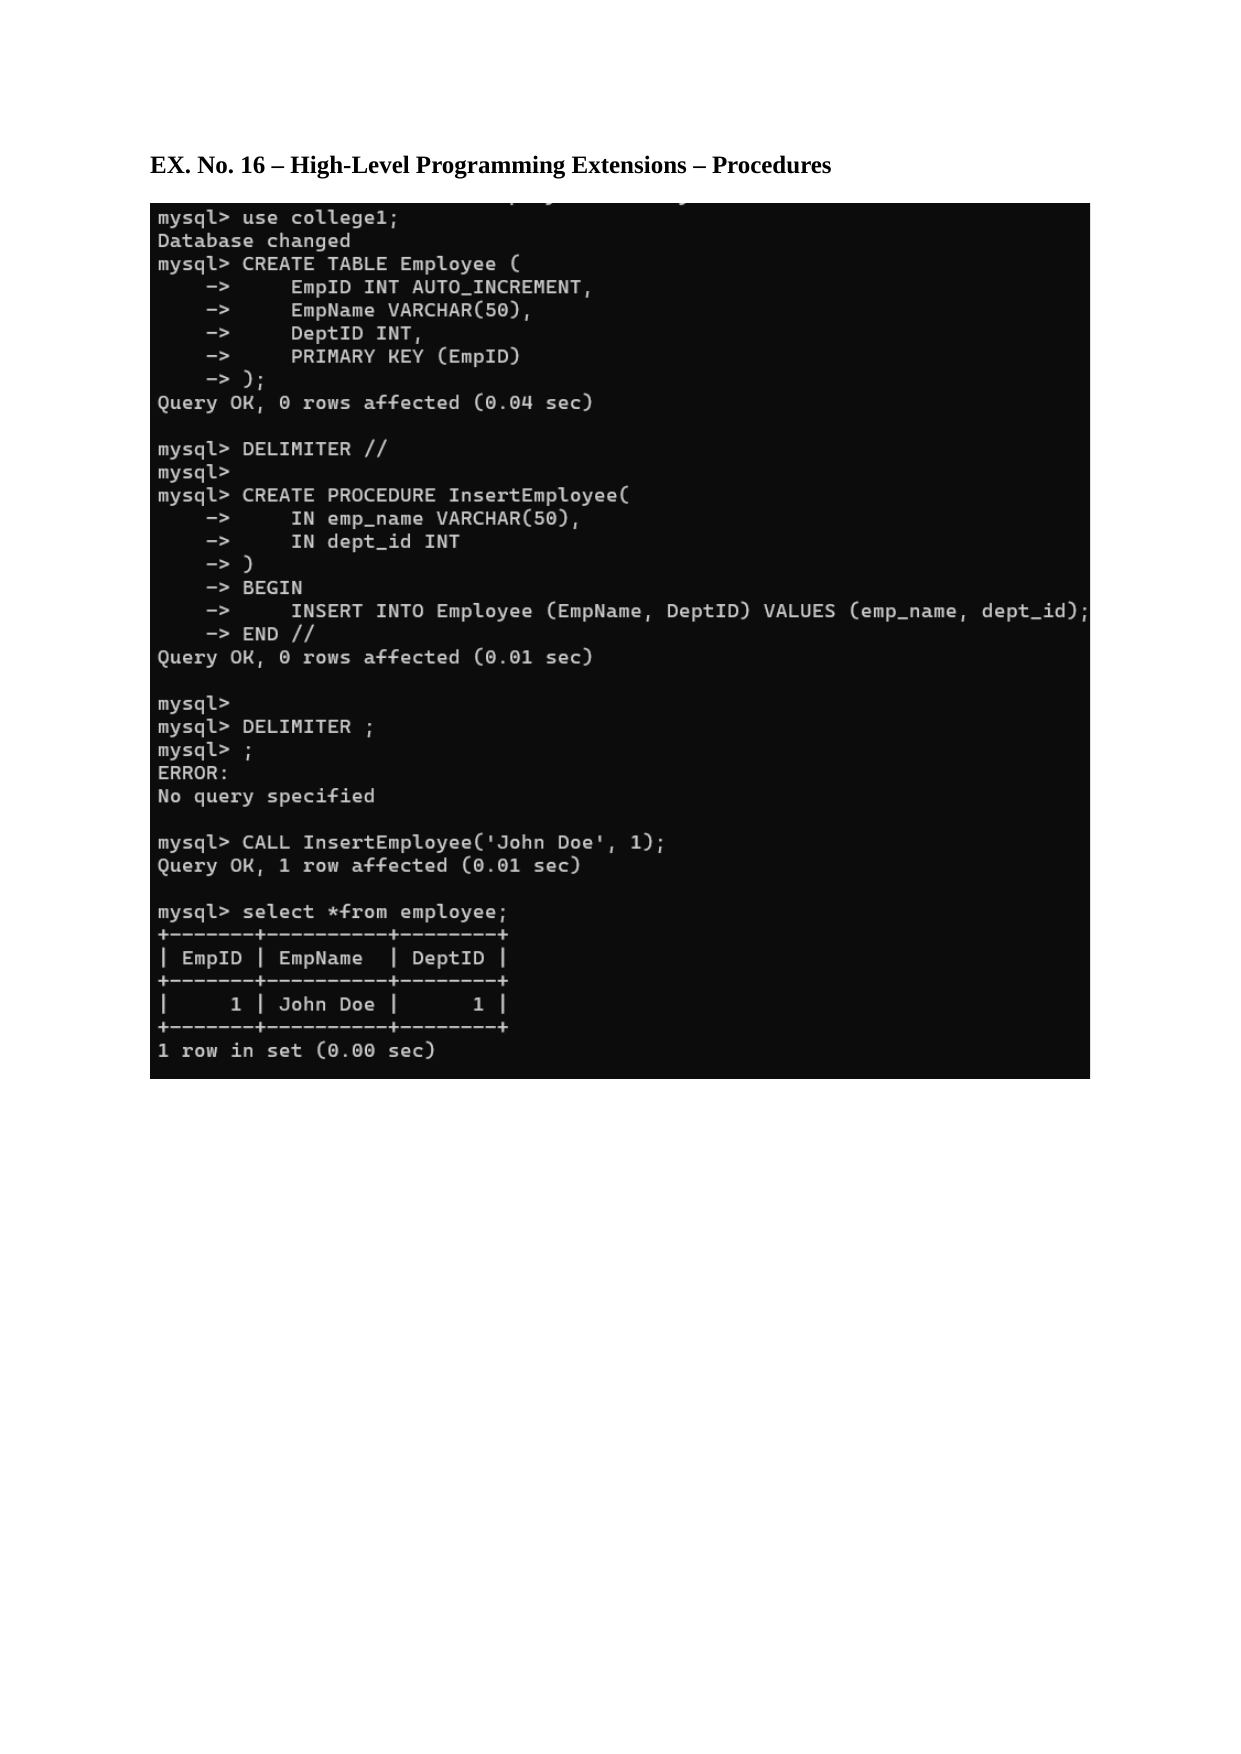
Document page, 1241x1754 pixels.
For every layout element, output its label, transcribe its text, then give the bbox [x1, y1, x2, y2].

text EX. No. 16 – High-Level Programming Extensions – Procedures [150, 150, 1090, 179]
picture [150, 203, 1091, 1079]
